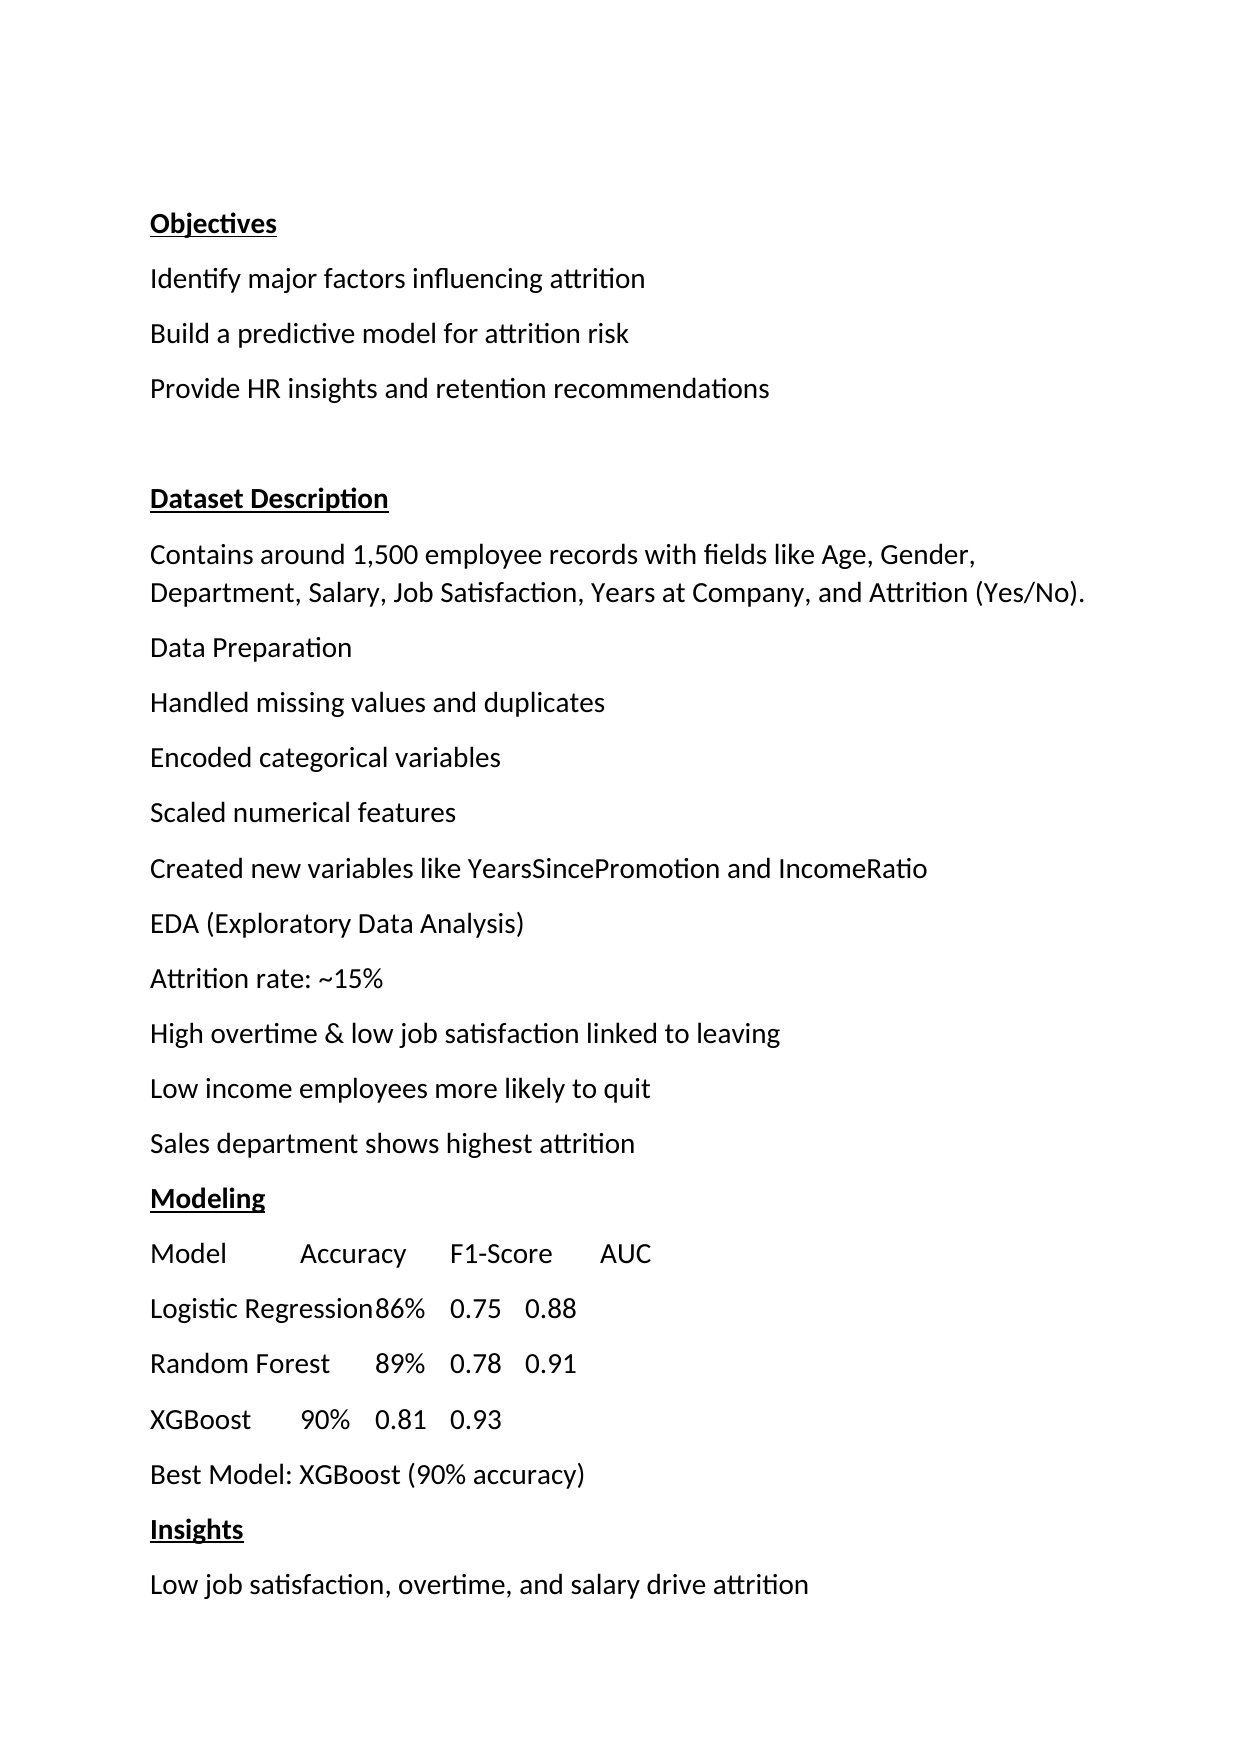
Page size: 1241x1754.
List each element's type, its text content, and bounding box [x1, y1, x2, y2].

text Contains around 1,500 employee records with fields like Age, Gender, Department, Salary, Job Satisfaction, Years at Company, and Attrition (Yes/No). [150, 536, 1090, 610]
text Model Accuracy F1-Score AUC [150, 1235, 1090, 1271]
text Modeling [150, 1180, 1090, 1216]
text Created new variables like YearsSincePromotion and IncomeRatio [150, 850, 1090, 885]
text Random Forest 89% 0.78 0.91 [150, 1346, 1090, 1381]
text Objectives [150, 205, 1090, 241]
text Insights [150, 1511, 1090, 1547]
text EDA (Exploratory Data Analysis) [150, 905, 1090, 940]
text Best Model: XGBoost (90% accuracy) [150, 1456, 1090, 1491]
text Identify major factors influencing attrition [150, 260, 1090, 296]
text Attrition rate: ~15% [150, 960, 1090, 996]
text Encoded categorical variables [150, 739, 1090, 775]
text Sales department shows highest attrition [150, 1125, 1090, 1161]
text Logistic Regression 86% 0.75 0.88 [150, 1291, 1090, 1326]
text XGBoost 90% 0.81 0.93 [150, 1401, 1090, 1436]
text Data Preparation [150, 629, 1090, 665]
text Handled missing values and duplicates [150, 684, 1090, 720]
text Low job satisfaction, overtime, and salary drive attrition [150, 1566, 1090, 1602]
text High overtime & low job satisfaction linked to leaving [150, 1015, 1090, 1051]
text Low income employees more likely to quit [150, 1070, 1090, 1106]
text Build a predictive model for attrition risk [150, 315, 1090, 351]
text Dataset Description [150, 481, 1090, 516]
text Scaled numerical features [150, 794, 1090, 830]
text Provide HR insights and retention recommendations [150, 370, 1090, 406]
